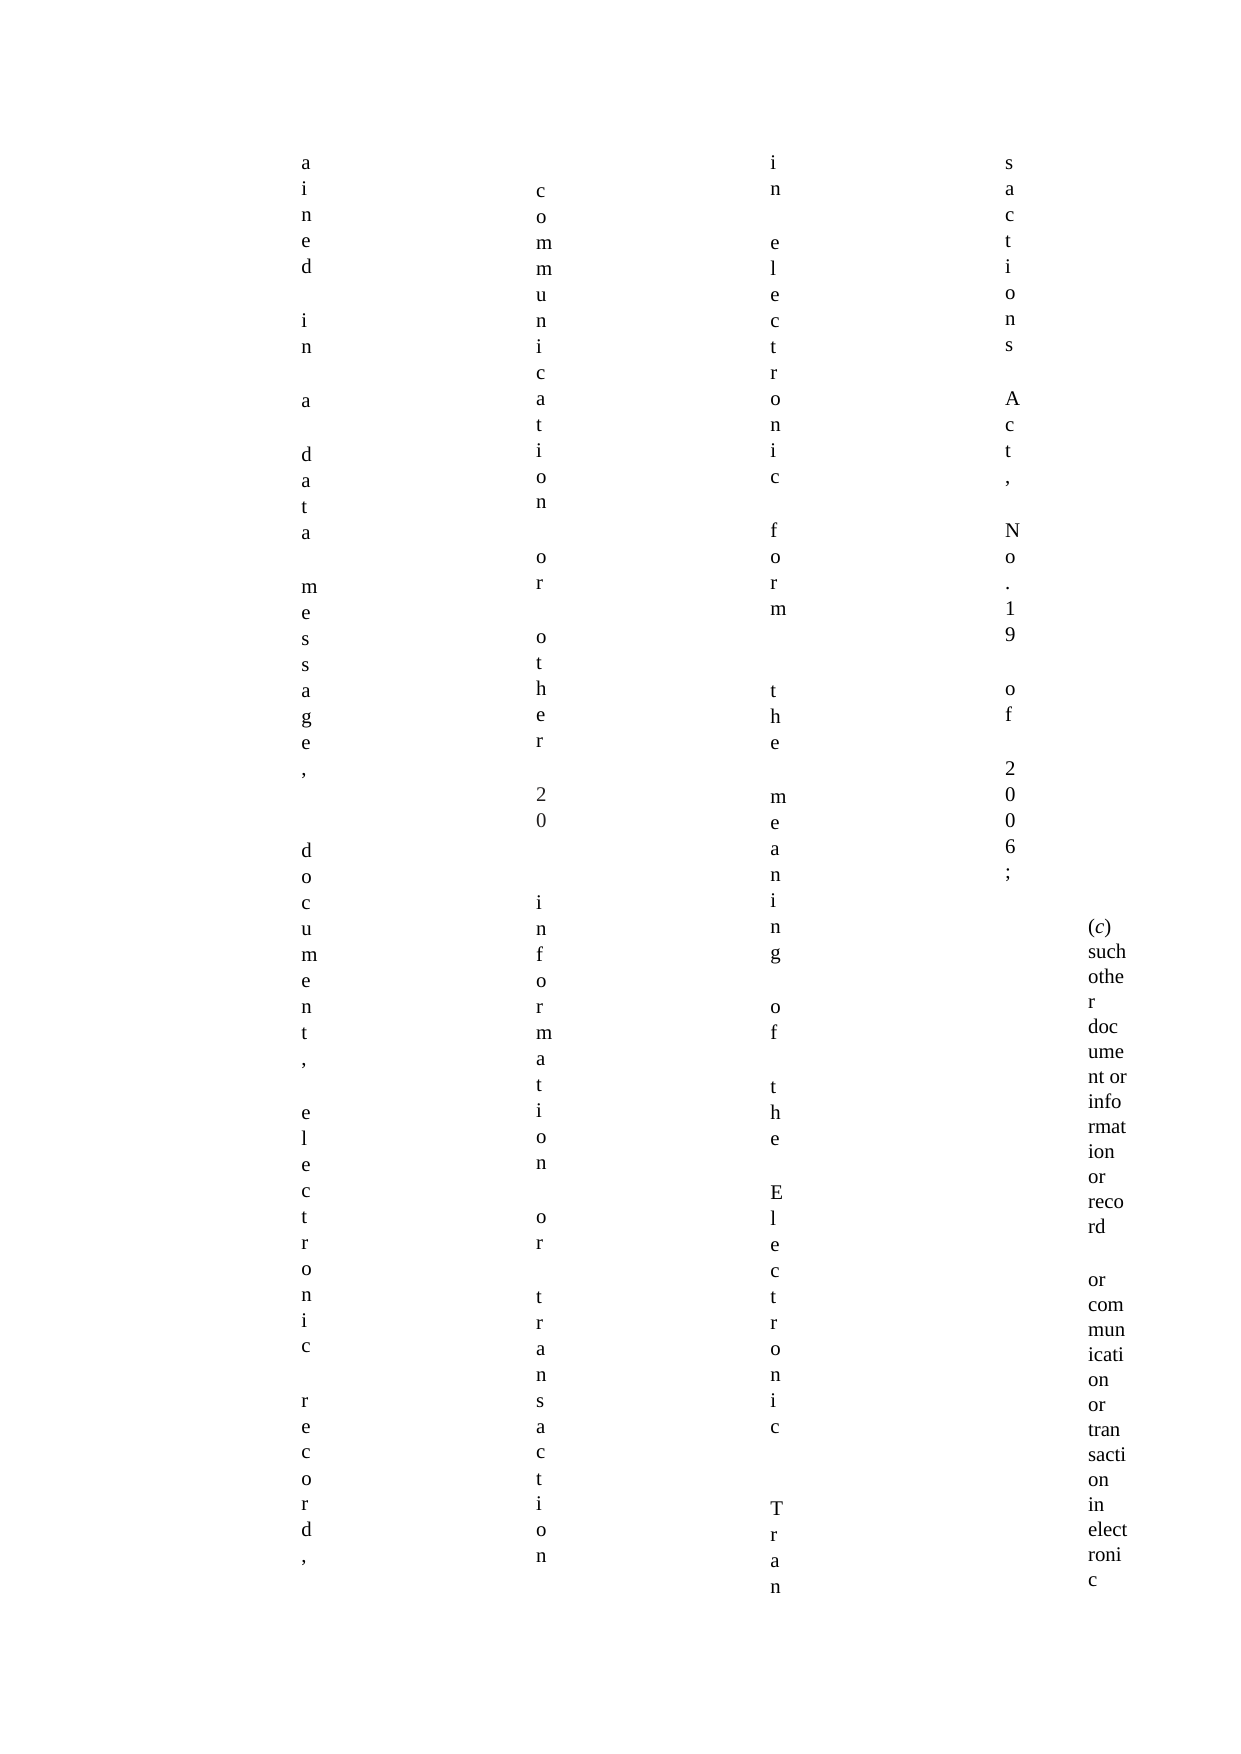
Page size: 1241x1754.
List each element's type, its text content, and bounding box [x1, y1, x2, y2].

text (c) such other document or information or record or communication or transaction in electronic [1088, 914, 1127, 1591]
